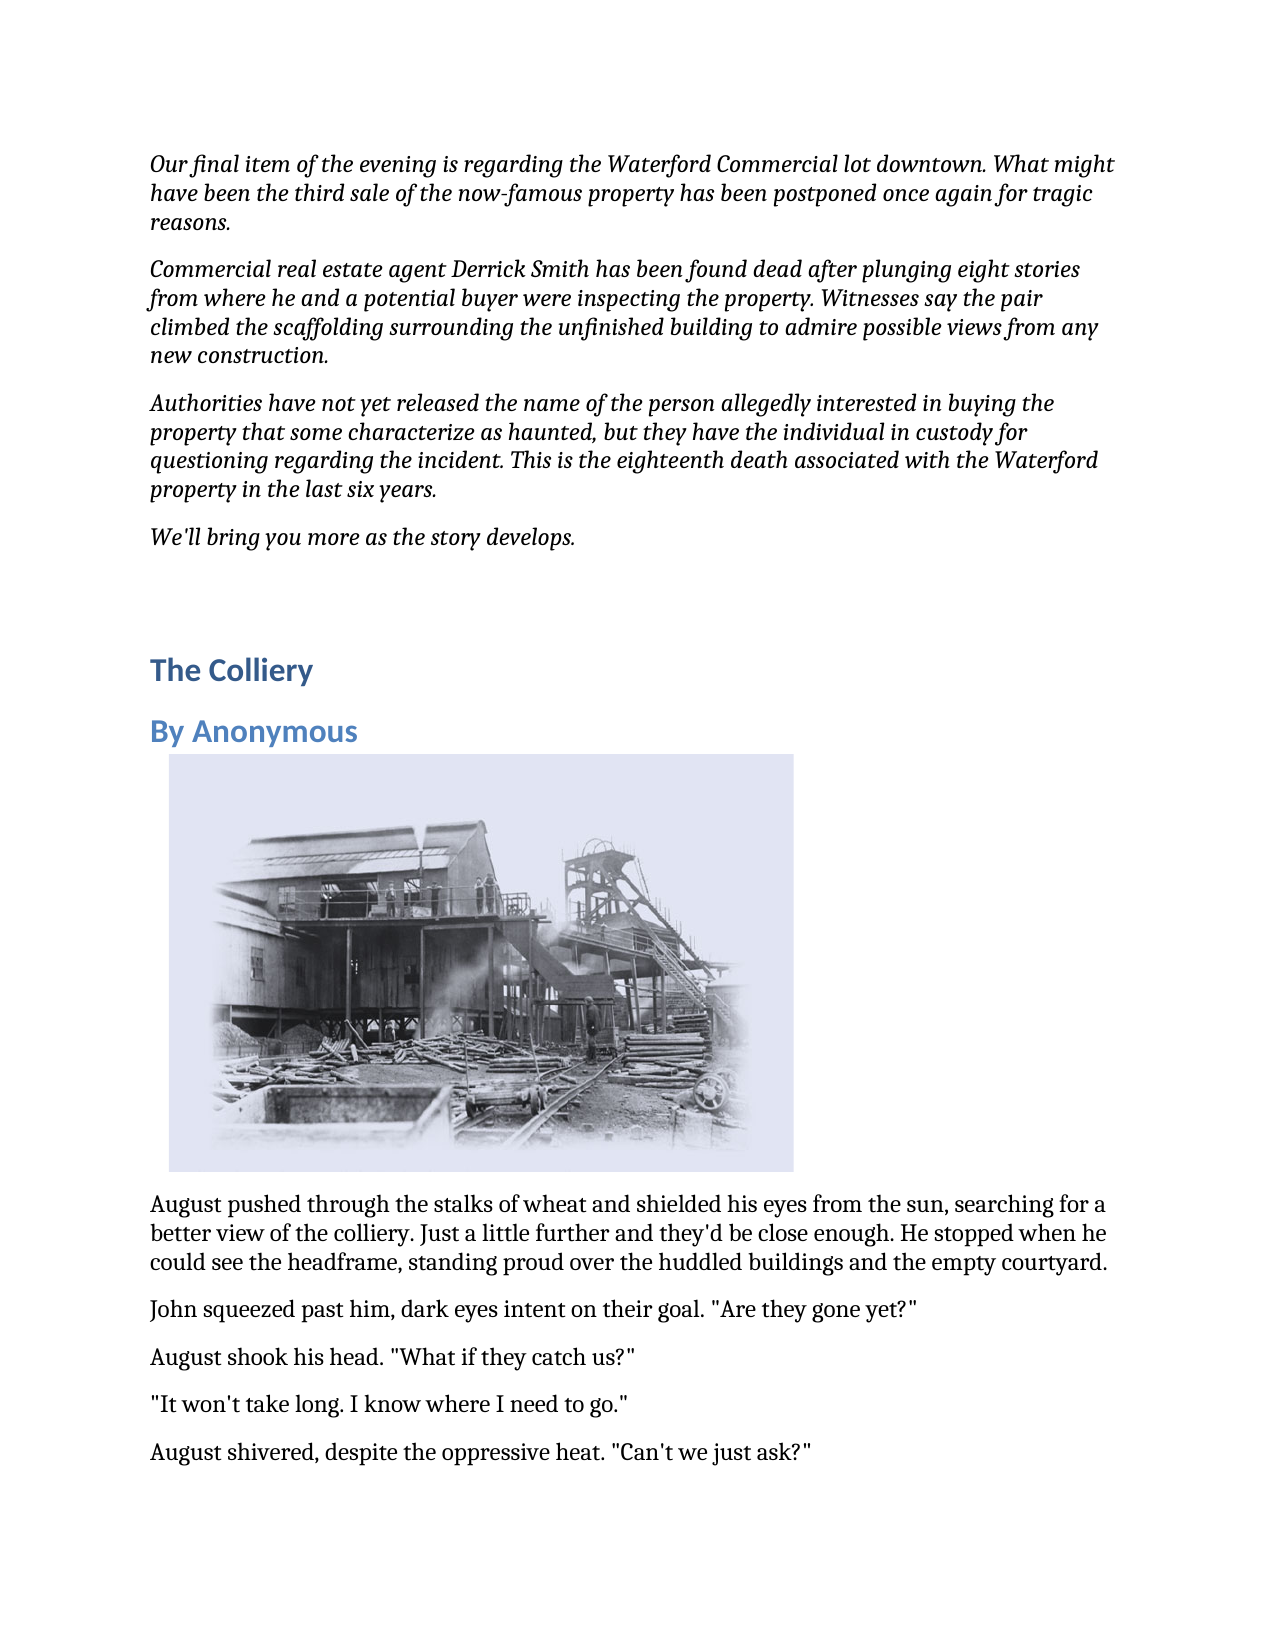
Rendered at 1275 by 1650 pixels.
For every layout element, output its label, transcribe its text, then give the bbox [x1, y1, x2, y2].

subtitle By Anonymous [150, 710, 1125, 751]
text We'll bring you more as the story develops. [150, 522, 1125, 551]
text Commercial real estate agent Derrick Smith has been found dead after plunging eight stories from where he and a potential buyer were inspecting the property. Witnesses say the pair climbed the scaffolding surrounding the unfinished building to admire possible views from any new construction. [150, 255, 1125, 370]
text August pushed through the stalks of wheat and shielded his eyes from the sun, searching for a better view of the colliery. Just a little further and they'd be close enough. He stopped when he could see the headframe, standing proud over the huddled buildings and the empty courtyard. [150, 1190, 1125, 1276]
text Authorities have not yet released the name of the person allegedly interested in buying the property that some characterize as haunted, but they have the individual in custody for questioning regarding the incident. This is the eighteenth death associated with the Waterford property in the last six years. [150, 389, 1125, 504]
text Our final item of the evening is regarding the Waterford Commercial lot downtown. What might have been the third sale of the now-famous property has been postponed once again for tragic reasons. [150, 150, 1125, 236]
picture [168, 754, 794, 1172]
text August shivered, despite the oppressive heat. "Can't we just ask?" [150, 1438, 1125, 1466]
text August shook his head. "What if they catch us?" [150, 1343, 1125, 1371]
text "It won't take long. I know where I need to go." [150, 1390, 1125, 1419]
text John squeezed past him, dark eyes intent on their goal. "Are they gone yet?" [150, 1295, 1125, 1324]
subtitle The Colliery [150, 649, 1125, 689]
